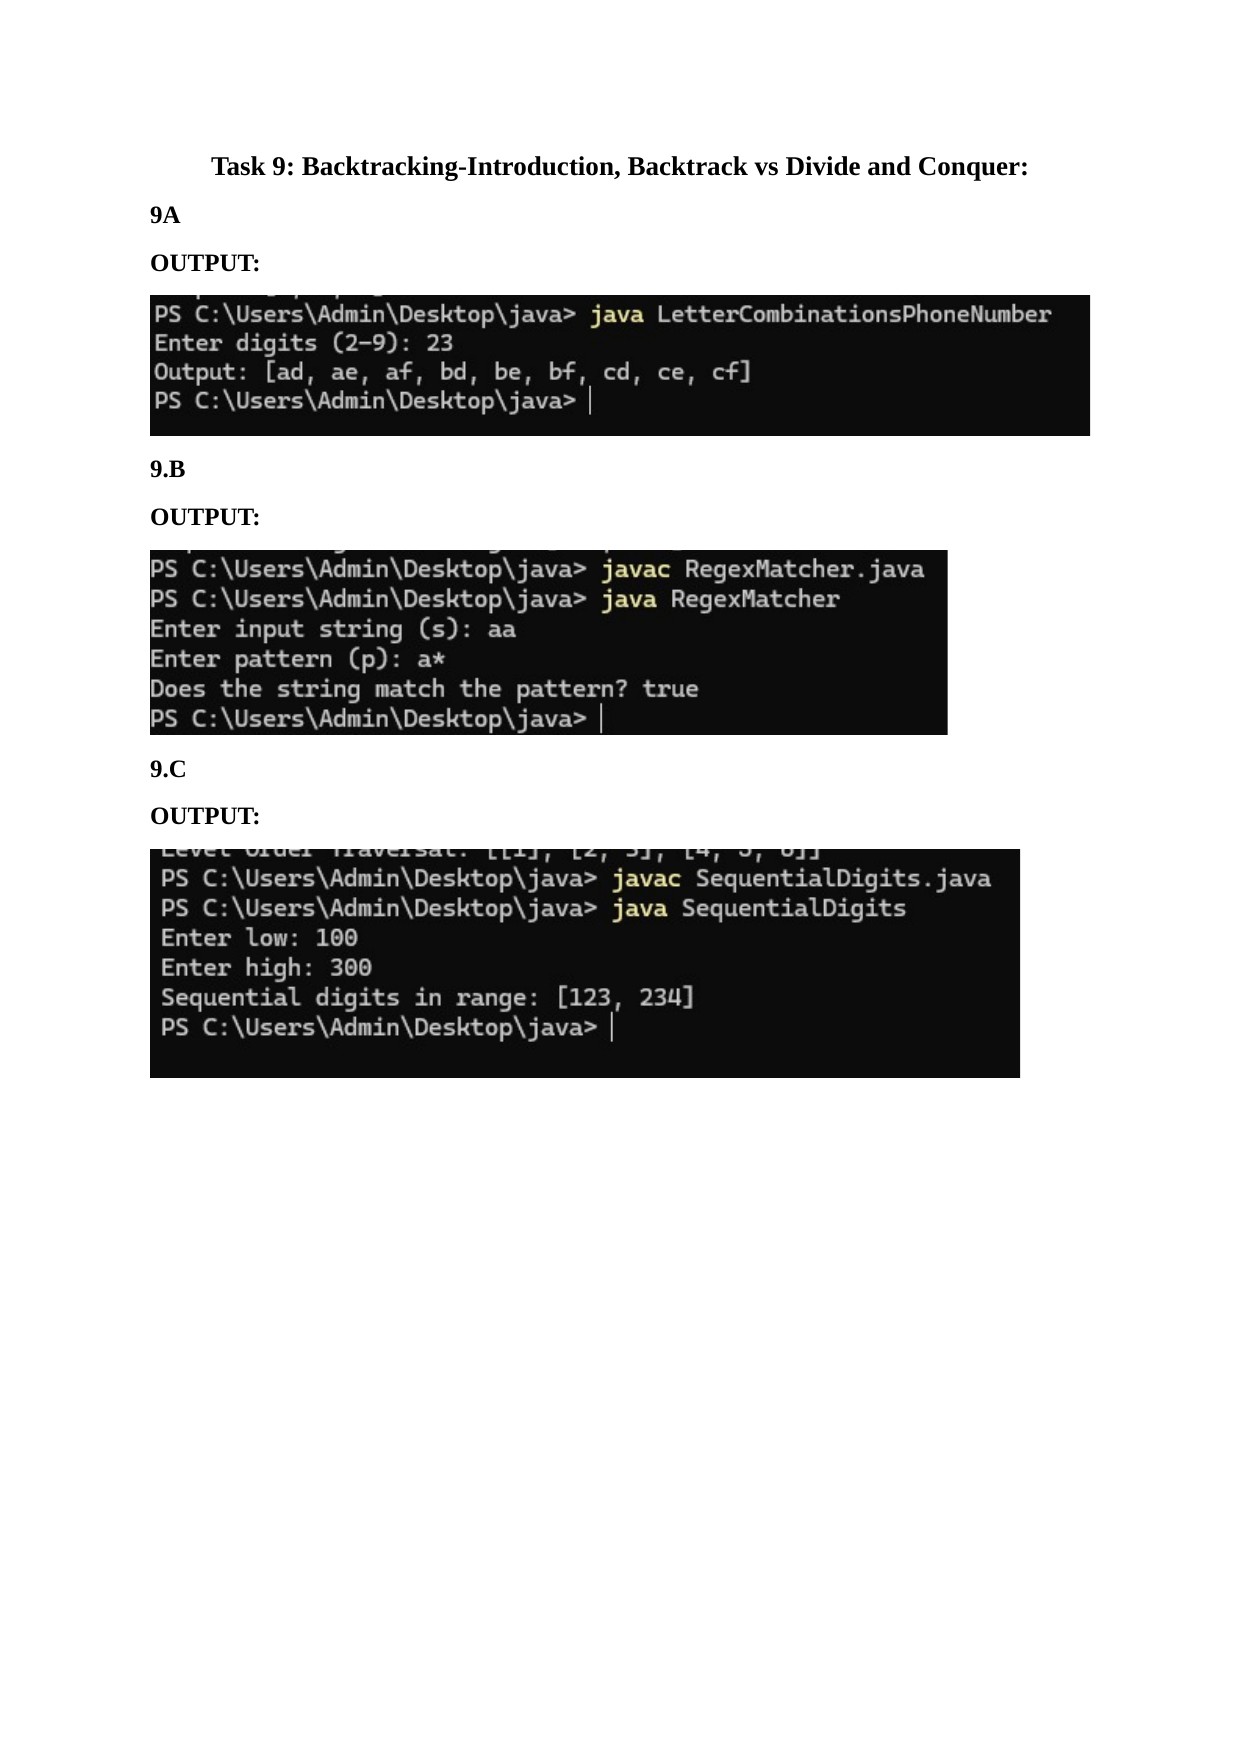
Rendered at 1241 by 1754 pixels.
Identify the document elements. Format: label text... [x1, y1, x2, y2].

text 9A [150, 200, 1090, 229]
text Task 9: Backtracking-Introduction, Backtrack vs Divide and Conquer: [150, 150, 1090, 181]
picture [150, 849, 1021, 1078]
picture [150, 295, 1091, 436]
text OUTPUT: [150, 248, 1090, 277]
text OUTPUT: [150, 801, 1090, 830]
text OUTPUT: [150, 502, 1090, 531]
picture [150, 550, 948, 735]
text 9.C [150, 754, 1090, 782]
text 9.B [150, 454, 1090, 483]
